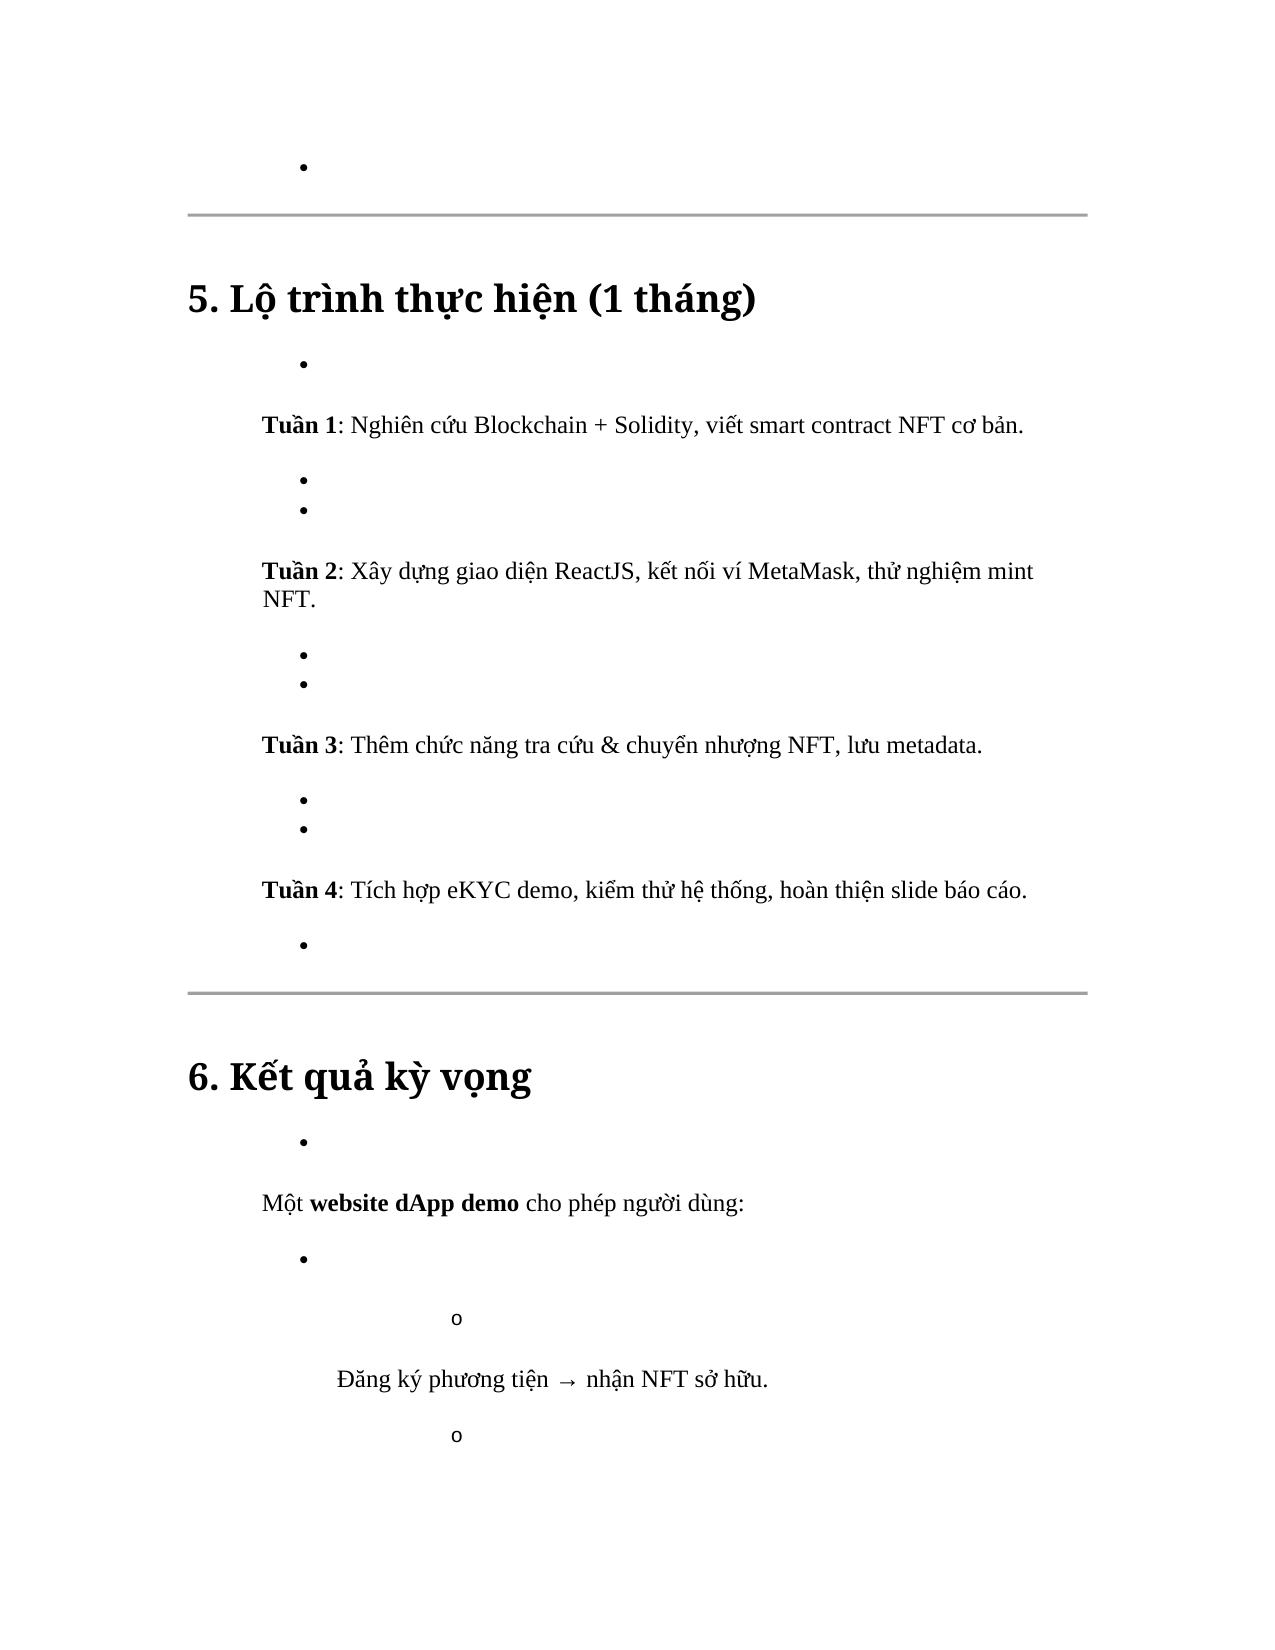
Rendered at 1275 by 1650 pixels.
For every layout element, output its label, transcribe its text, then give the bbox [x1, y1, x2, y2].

text Một website dApp demo cho phép người dùng: [262, 1188, 1083, 1217]
subtitle 6. Kết quả kỳ vọng [188, 1050, 1083, 1101]
text Tuần 3: Thêm chức năng tra cứu & chuyển nhượng NFT, lưu metadata. [262, 730, 1083, 759]
subtitle 5. Lộ trình thực hiện (1 tháng) [188, 272, 1083, 323]
text Tuần 4: Tích hợp eKYC demo, kiểm thử hệ thống, hoàn thiện slide báo cáo. [262, 875, 1083, 904]
text Đăng ký phương tiện → nhận NFT sở hữu. [337, 1364, 1083, 1392]
text Tuần 2: Xây dựng giao diện ReactJS, kết nối ví MetaMask, thử nghiệm mint NFT. [262, 556, 1083, 613]
text Tuần 1: Nghiên cứu Blockchain + Solidity, viết smart contract NFT cơ bản. [262, 410, 1083, 439]
